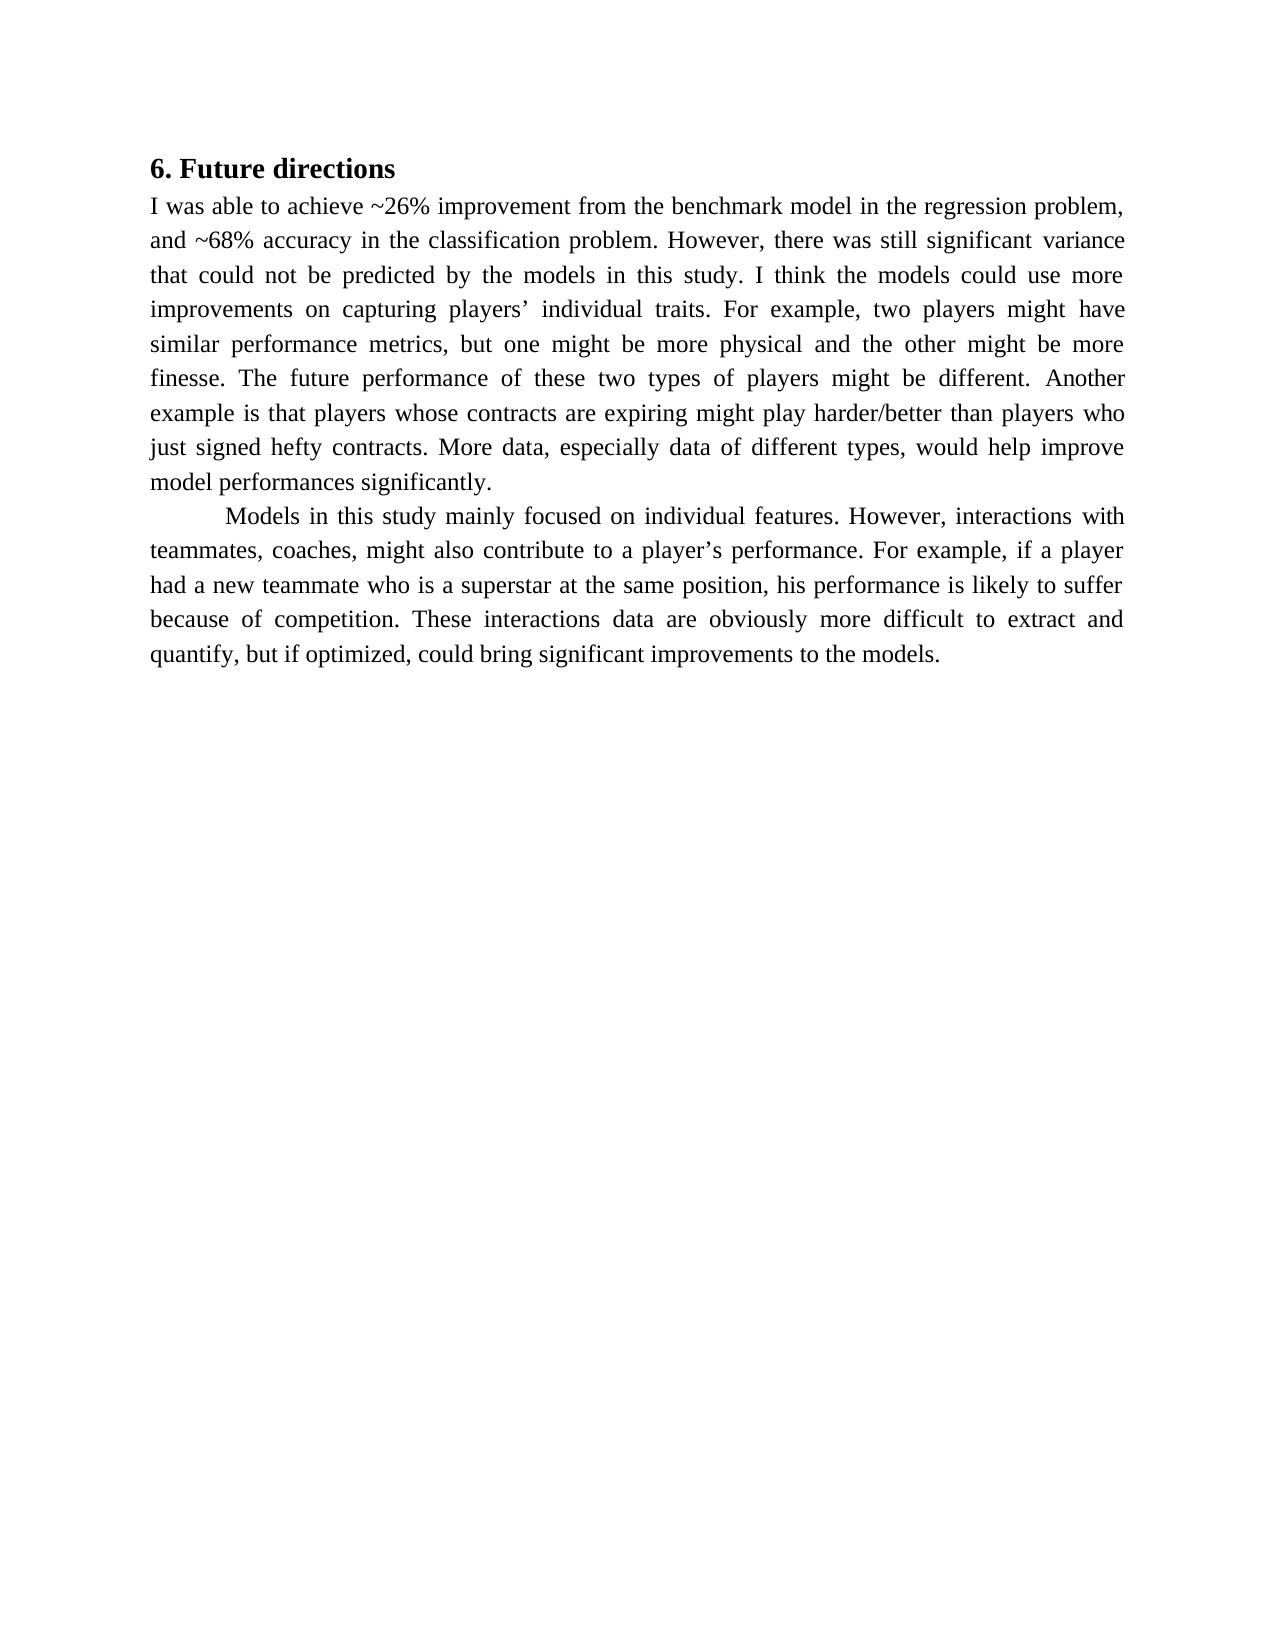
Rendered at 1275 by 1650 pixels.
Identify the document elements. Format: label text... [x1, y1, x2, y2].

text Models in this study mainly focused on individual features. However, interactions with teammates, coaches, might also contribute to a player’s performance. For example, if a player had a new teammate who is a superstar at the same position, his performance is likely to suffer because of competition. These interactions data are obviously more difficult to extract and quantify, but if optimized, could bring significant improvements to the models. [150, 501, 1125, 668]
subtitle Future directions [150, 151, 1139, 184]
text I was able to achieve ~26% improvement from the benchmark model in the regression problem, and ~68% accuracy in the classification problem. However, there was still significant variance that could not be predicted by the models in this study. I think the models could use more improvements on capturing players’ individual traits. For example, two players might have similar performance metrics, but one might be more physical and the other might be more finesse. The future performance of these two types of players might be different. Another example is that players whose contracts are expiring might play harder/better than players who just signed hefty contracts. More data, especially data of different types, would help improve model performances significantly. [150, 191, 1125, 495]
